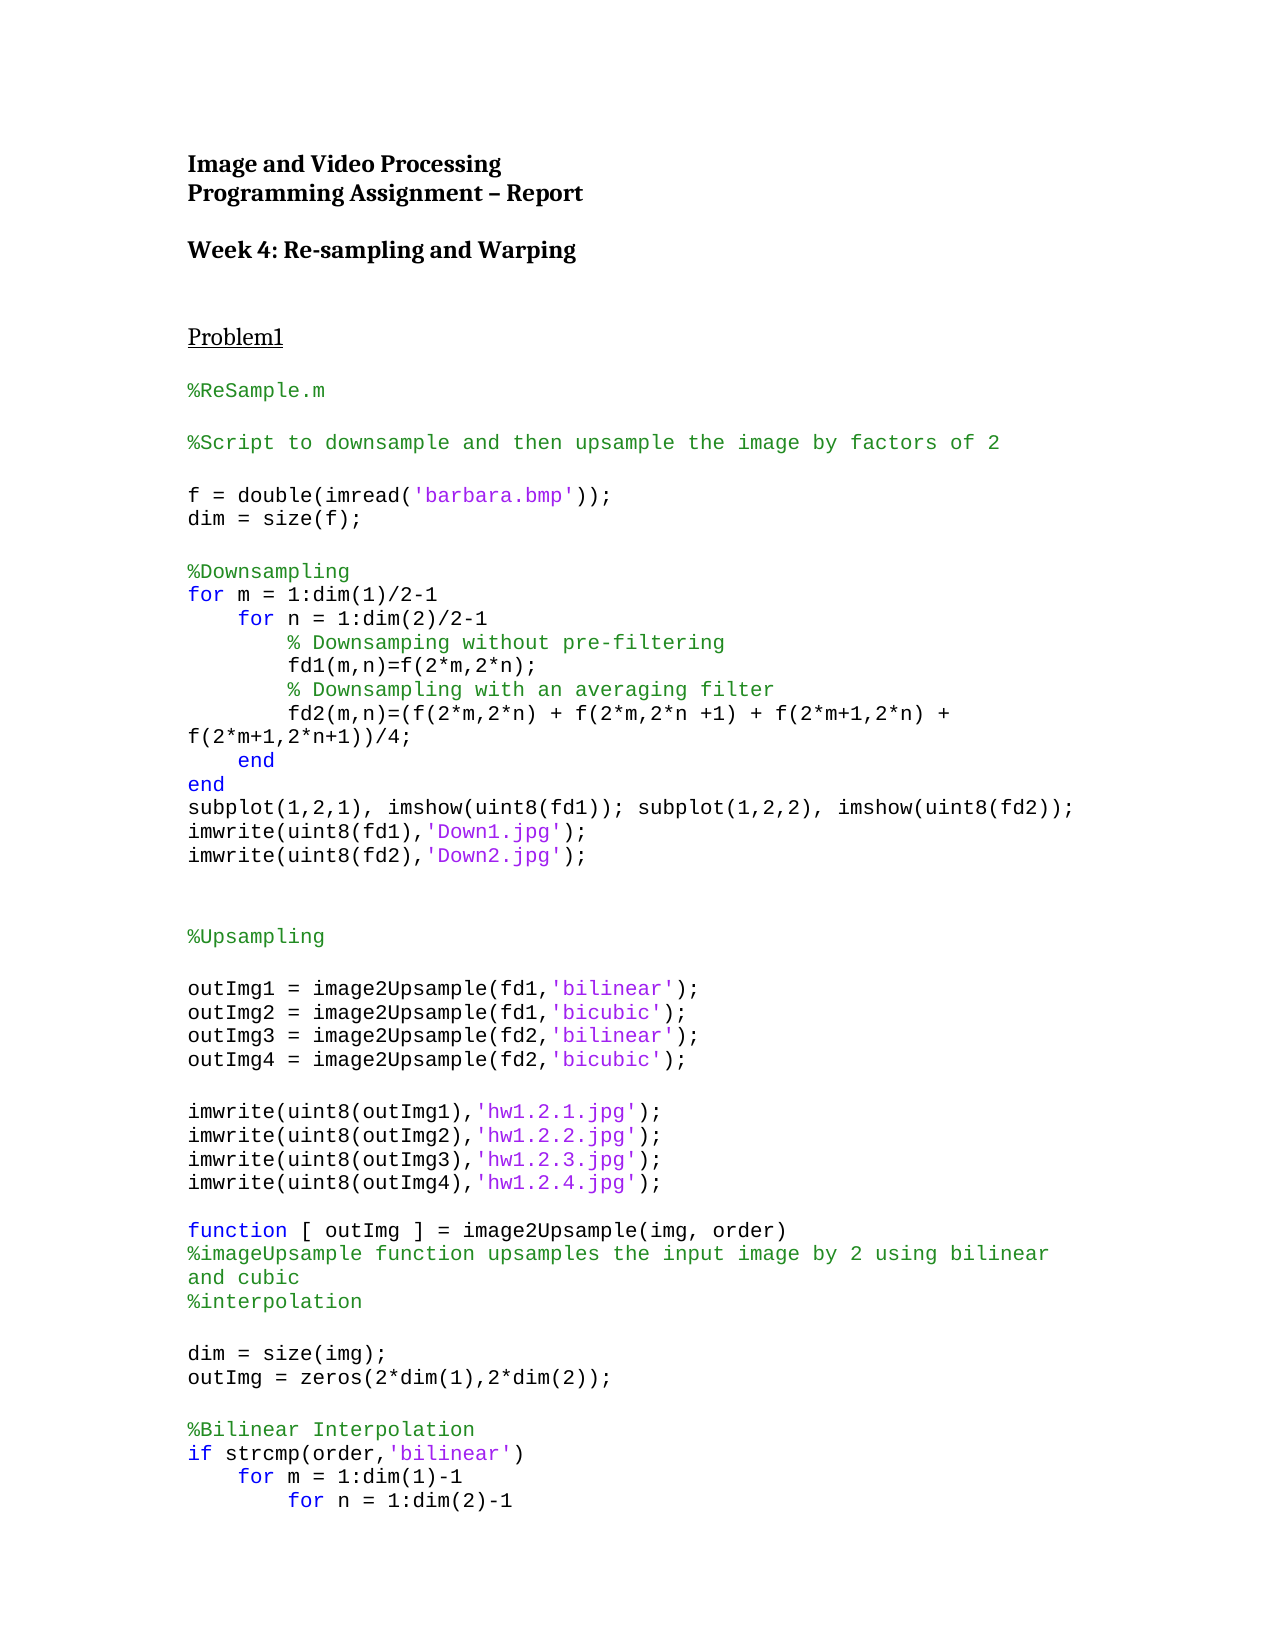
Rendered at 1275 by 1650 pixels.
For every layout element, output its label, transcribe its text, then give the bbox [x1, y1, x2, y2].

text %interpolation [187, 1291, 1087, 1314]
text imwrite(uint8(fd2),'Down2.jpg'); [187, 844, 1087, 868]
text Problem1 [187, 322, 1087, 351]
text Programming Assignment – Report [187, 179, 1087, 207]
text Week 4: Re-sampling and Warping [187, 236, 1087, 265]
text %Bilinear Interpolation [187, 1419, 1087, 1443]
text if strcmp(order,'bilinear') [187, 1443, 1087, 1466]
text f = double(imread('barbara.bmp')); [187, 485, 1087, 508]
text Image and Video Processing [187, 150, 1087, 179]
text % Downsampling with an averaging filter [187, 679, 1087, 703]
text for n = 1:dim(2)/2-1 [187, 608, 1087, 632]
text %Downsampling [187, 561, 1087, 584]
text end [187, 774, 1087, 797]
text outImg1 = image2Upsample(fd1,'bilinear'); [187, 978, 1087, 1002]
text %Script to downsample and then upsample the image by factors of 2 [187, 432, 1087, 456]
text outImg4 = image2Upsample(fd2,'bicubic'); [187, 1049, 1087, 1073]
text imwrite(uint8(outImg4),'hw1.2.4.jpg'); [187, 1172, 1087, 1196]
text for n = 1:dim(2)-1 [187, 1490, 1087, 1514]
text fd1(m,n)=f(2*m,2*n); [187, 655, 1087, 679]
text dim = size(f); [187, 508, 1087, 532]
text outImg = zeros(2*dim(1),2*dim(2)); [187, 1367, 1087, 1390]
text fd2(m,n)=(f(2*m,2*n) + f(2*m,2*n +1) + f(2*m+1,2*n) + f(2*m+1,2*n+1))/4; [187, 703, 1087, 750]
text %ReSample.m [187, 380, 1087, 404]
text outImg2 = image2Upsample(fd1,'bicubic'); [187, 1002, 1087, 1025]
text for m = 1:dim(1)/2-1 [187, 584, 1087, 608]
text imwrite(uint8(outImg1),'hw1.2.1.jpg'); [187, 1101, 1087, 1125]
text function [ outImg ] = image2Upsample(img, order) [187, 1220, 1087, 1243]
text subplot(1,2,1), imshow(uint8(fd1)); subplot(1,2,2), imshow(uint8(fd2)); [187, 797, 1087, 821]
text imwrite(uint8(outImg3),'hw1.2.3.jpg'); [187, 1149, 1087, 1172]
text imwrite(uint8(outImg2),'hw1.2.2.jpg'); [187, 1125, 1087, 1149]
text for m = 1:dim(1)-1 [187, 1466, 1087, 1490]
text imwrite(uint8(fd1),'Down1.jpg'); [187, 821, 1087, 844]
text %Upsampling [187, 926, 1087, 949]
text dim = size(img); [187, 1343, 1087, 1367]
text % Downsamping without pre-filtering [187, 632, 1087, 655]
text end [187, 750, 1087, 774]
text %imageUpsample function upsamples the input image by 2 using bilinear and cubic [187, 1243, 1087, 1291]
text outImg3 = image2Upsample(fd2,'bilinear'); [187, 1025, 1087, 1049]
